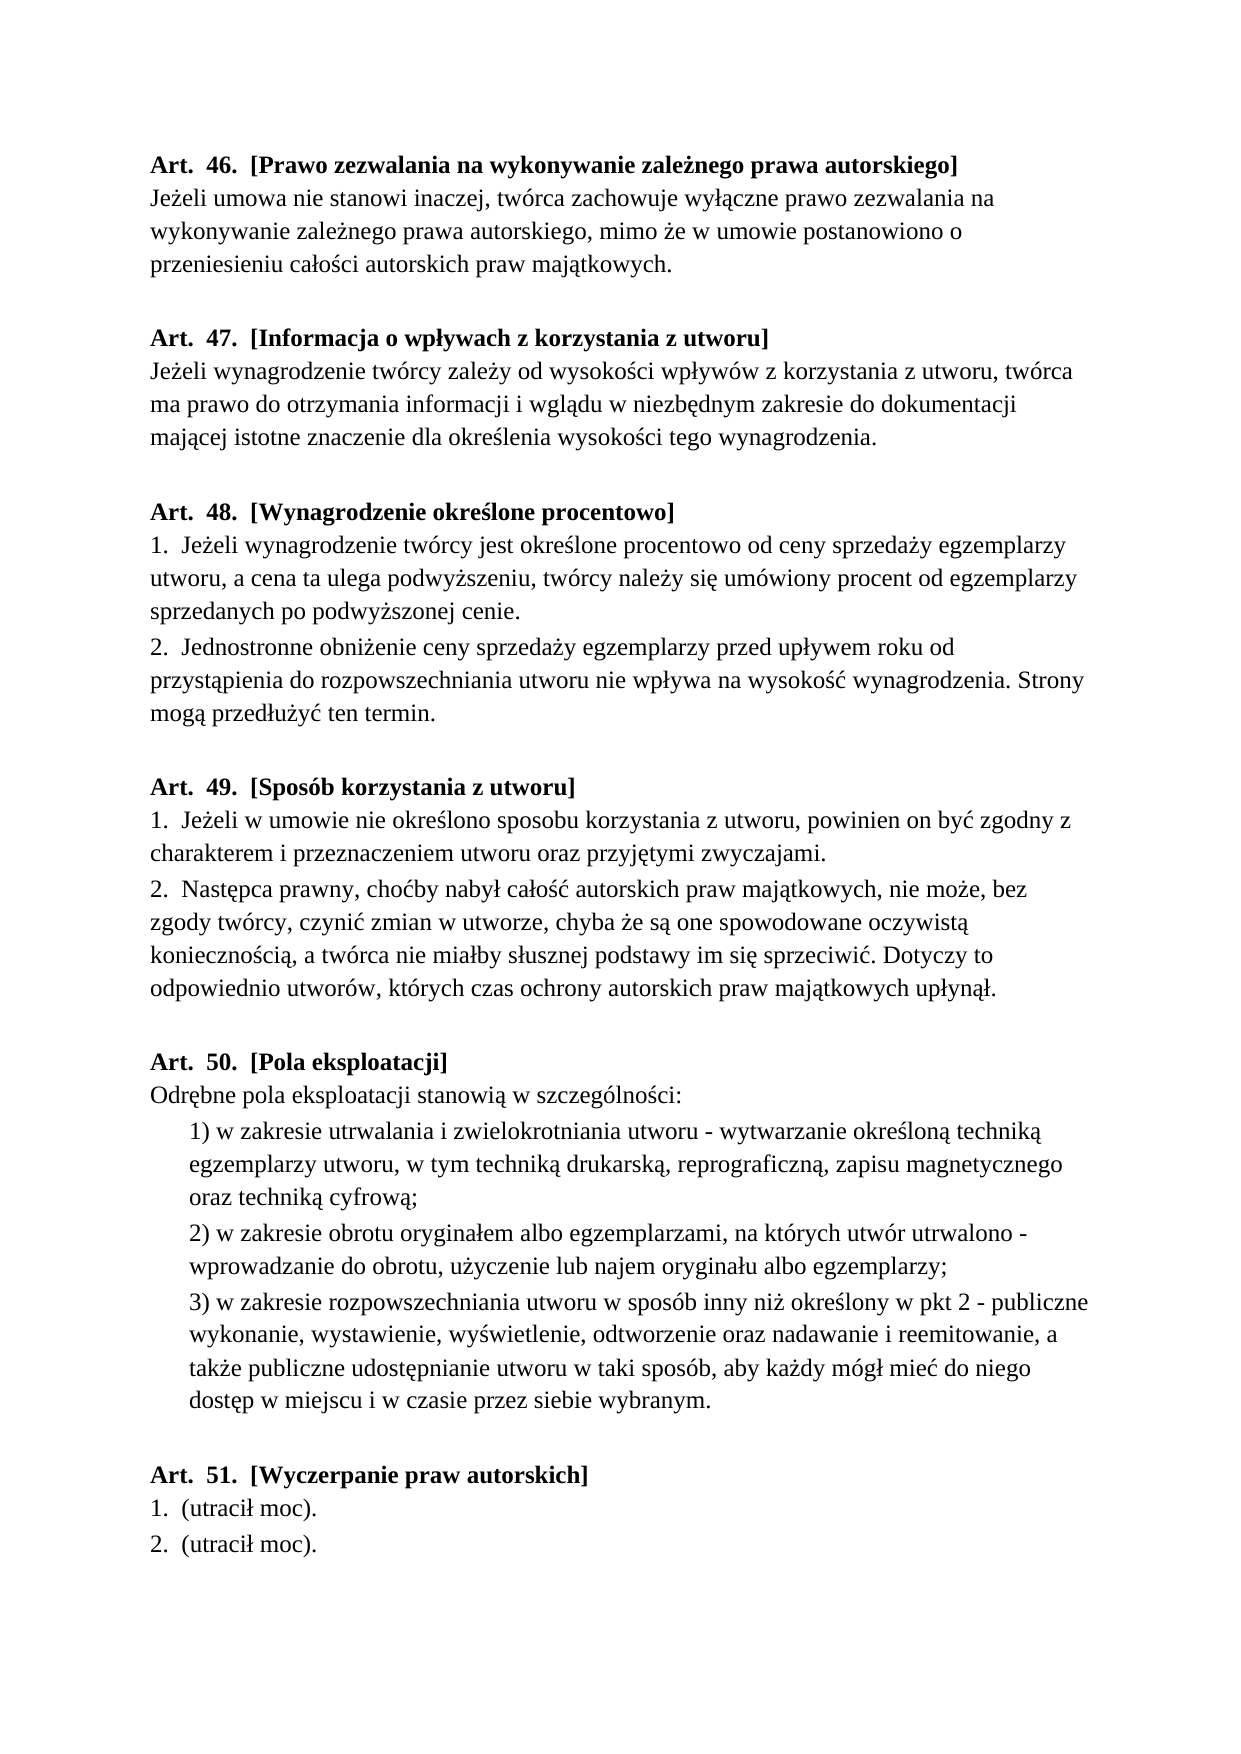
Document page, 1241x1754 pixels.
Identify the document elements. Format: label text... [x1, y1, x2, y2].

text 1. Jeżeli wynagrodzenie twórcy jest określone procentowo od ceny sprzedaży egzemplarzy utworu, a cena ta ulega podwyższeniu, twórcy należy się umówiony procent od egzemplarzy sprzedanych po podwyższonej cenie. [150, 530, 1090, 625]
text Art. 49. [Sposób korzystania z utworu] [150, 772, 1090, 801]
text Jeżeli wynagrodzenie twórcy zależy od wysokości wpływów z korzystania z utworu, twórca ma prawo do otrzymania informacji i wglądu w niezbędnym zakresie do dokumentacji mającej istotne znaczenie dla określenia wysokości tego wynagrodzenia. [150, 356, 1090, 451]
text Jeżeli umowa nie stanowi inaczej, twórca zachowuje wyłączne prawo zezwalania na wykonywanie zależnego prawa autorskiego, mimo że w umowie postanowiono o przeniesieniu całości autorskich praw majątkowych. [150, 183, 1090, 278]
text Odrębne pola eksploatacji stanowią w szczególności: [150, 1080, 1090, 1109]
text Art. 48. [Wynagrodzenie określone procentowo] [150, 497, 1090, 526]
text Art. 50. [Pola eksploatacji] [150, 1047, 1090, 1076]
text 2. (utracił moc). [150, 1529, 1090, 1557]
text 1. Jeżeli w umowie nie określono sposobu korzystania z utworu, powinien on być zgodny z charakterem i przeznaczeniem utworu oraz przyjętymi zwyczajami. [150, 805, 1090, 867]
text 2. Następca prawny, choćby nabył całość autorskich praw majątkowych, nie może, bez zgody twórcy, czynić zmian w utworze, chyba że są one spowodowane oczywistą koniecznością, a twórca nie miałby słusznej podstawy im się sprzeciwić. Dotyczy to odpowiednio utworów, których czas ochrony autorskich praw majątkowych upłynął. [150, 874, 1090, 1002]
text Art. 47. [Informacja o wpływach z korzystania z utworu] [150, 323, 1090, 352]
text Art. 46. [Prawo zezwalania na wykonywanie zależnego prawa autorskiego] [150, 150, 1090, 179]
text 3) w zakresie rozpowszechniania utworu w sposób inny niż określony w pkt 2 - publiczne wykonanie, wystawienie, wyświetlenie, odtworzenie oraz nadawanie i reemitowanie, a także publiczne udostępnianie utworu w taki sposób, aby każdy mógł mieć do niego dostęp w miejscu i w czasie przez siebie wybranym. [189, 1287, 1090, 1414]
text 2. Jednostronne obniżenie ceny sprzedaży egzemplarzy przed upływem roku od przystąpienia do rozpowszechniania utworu nie wpływa na wysokość wynagrodzenia. Strony mogą przedłużyć ten termin. [150, 632, 1090, 726]
text 1. (utracił moc). [150, 1493, 1090, 1522]
text 2) w zakresie obrotu oryginałem albo egzemplarzami, na których utwór utrwalono - wprowadzanie do obrotu, użyczenie lub najem oryginału albo egzemplarzy; [189, 1218, 1090, 1279]
text 1) w zakresie utrwalania i zwielokrotniania utworu - wytwarzanie określoną techniką egzemplarzy utworu, w tym techniką drukarską, reprograficzną, zapisu magnetycznego oraz techniką cyfrową; [189, 1116, 1090, 1211]
text Art. 51. [Wyczerpanie praw autorskich] [150, 1460, 1090, 1489]
